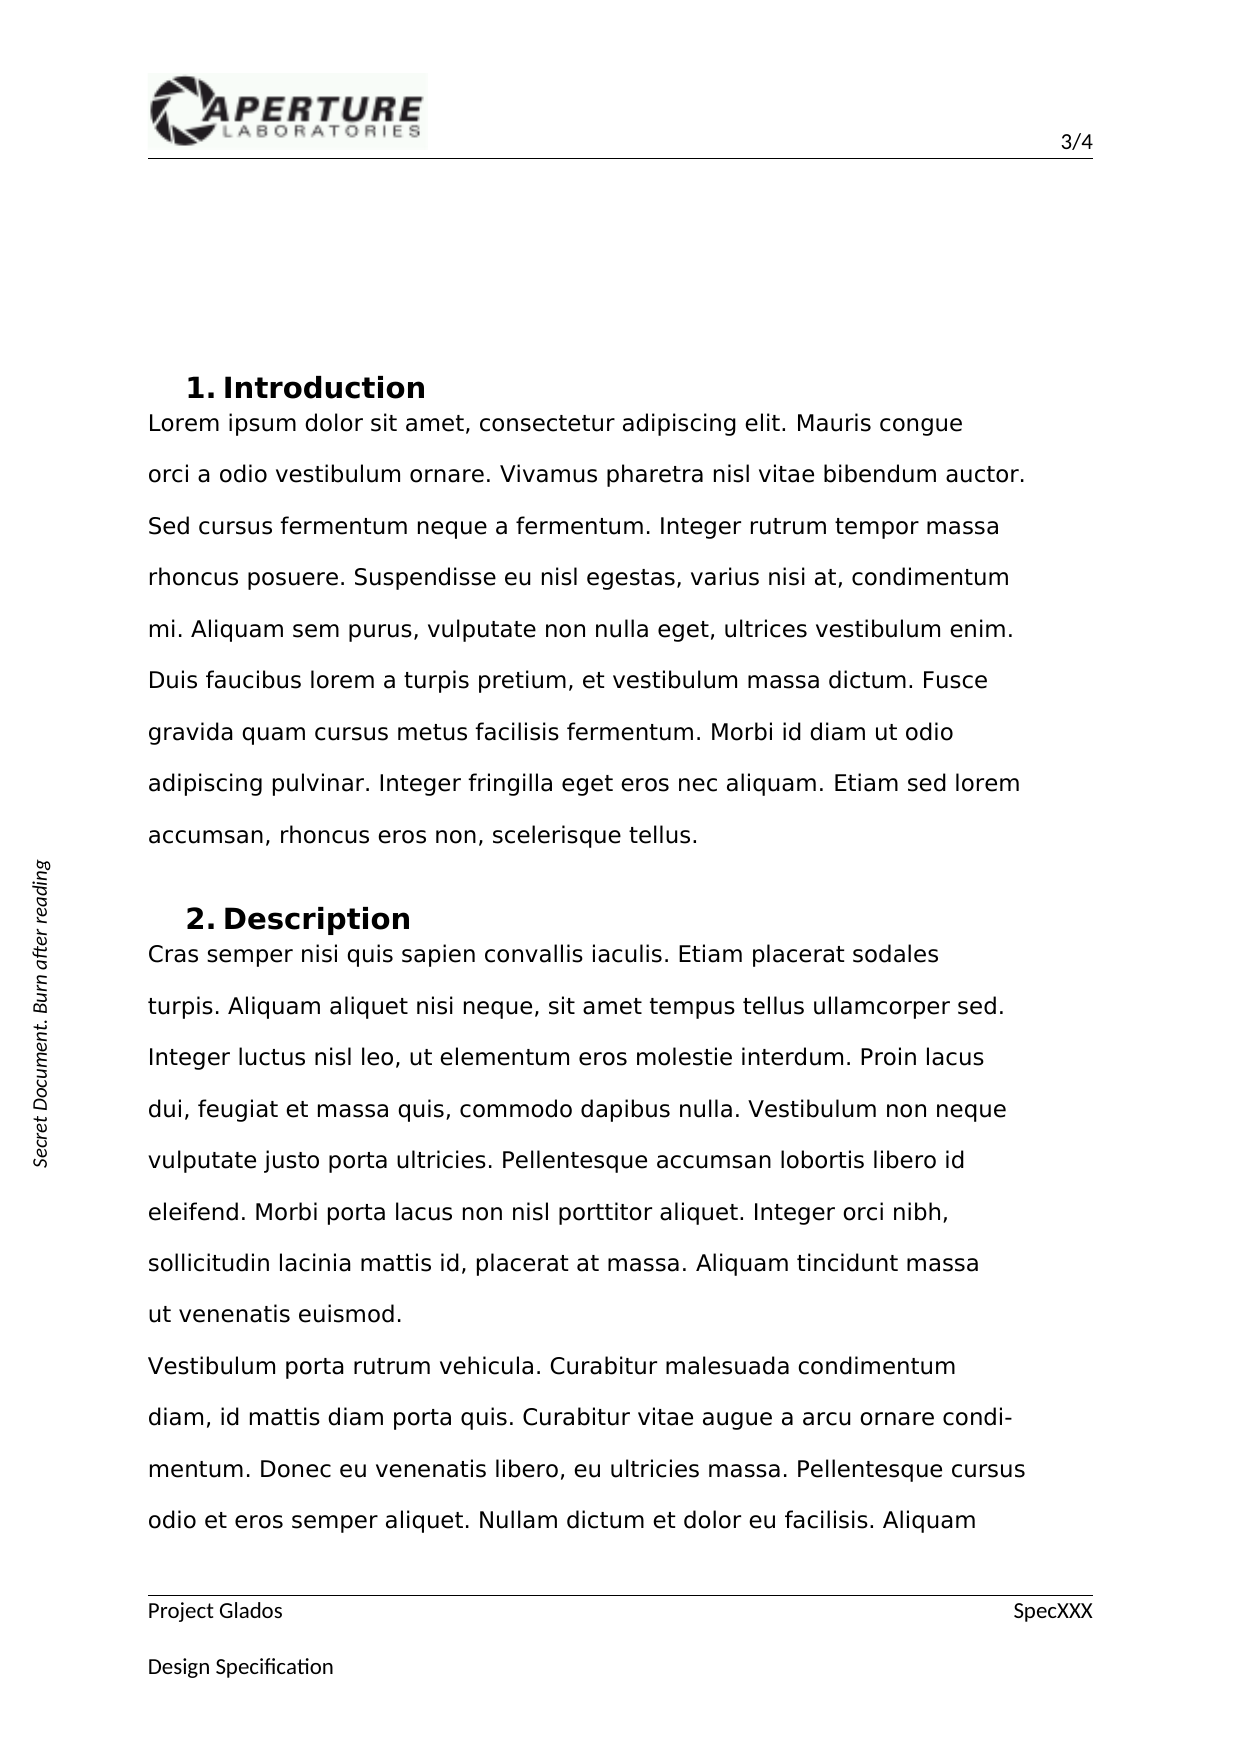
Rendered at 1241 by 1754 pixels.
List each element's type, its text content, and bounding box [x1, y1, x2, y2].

text Duis faucibus lorem a turpis pretium, et vestibulum massa dictum. Fusce [148, 667, 1093, 694]
text mentum. Donec eu venenatis libero, eu ultricies massa. Pellentesque cursus [148, 1456, 1093, 1483]
text Cras semper nisi quis sapien convallis iaculis. Etiam placerat sodales [148, 941, 1093, 968]
picture [147, 73, 428, 150]
text odio et eros semper aliquet. Nullam dictum et dolor eu facilisis. Aliquam [148, 1507, 1093, 1534]
text vulputate justo porta ultricies. Pellentesque accumsan lobortis libero id [148, 1147, 1093, 1174]
text mi. Aliquam sem purus, vulputate non nulla eget, ultrices vestibulum enim. [148, 616, 1093, 643]
text Vestibulum porta rutrum vehicula. Curabitur malesuada condimentum [148, 1353, 1093, 1380]
text adipiscing pulvinar. Integer fringilla eget eros nec aliquam. Etiam sed lorem [148, 770, 1093, 797]
text gravida quam cursus metus facilisis fermentum. Morbi id diam ut odio [148, 719, 1093, 746]
text dui, feugiat et massa quis, commodo dapibus nulla. Vestibulum non neque [148, 1096, 1093, 1122]
text accumsan, rhoncus eros non, scelerisque tellus. [148, 822, 1093, 848]
text sollicitudin lacinia mattis id, placerat at massa. Aliquam tincidunt massa [148, 1250, 1093, 1277]
text diam, id mattis diam porta quis. Curabitur vitae augue a arcu ornare condi- [148, 1404, 1093, 1431]
text turpis. Aliquam aliquet nisi neque, sit amet tempus tellus ullamcorper sed. [148, 993, 1093, 1019]
text Sed cursus fermentum neque a fermentum. Integer rutrum tempor massa [148, 513, 1093, 540]
text eleifend. Morbi porta lacus non nisl porttitor aliquet. Integer orci nibh, [148, 1199, 1093, 1225]
text orci a odio vestibulum ornare. Vivamus pharetra nisl vitae bibendum auctor. [148, 462, 1093, 488]
text Lorem ipsum dolor sit amet, consectetur adipiscing elit. Mauris congue [148, 410, 1093, 437]
subtitle Description [185, 902, 1093, 936]
text ut venenatis euismod. [148, 1302, 1093, 1328]
text Integer luctus nisl leo, ut elementum eros molestie interdum. Proin lacus [148, 1044, 1093, 1071]
subtitle Introduction [185, 371, 1093, 405]
text rhoncus posuere. Suspendisse eu nisl egestas, varius nisi at, condimentum [148, 564, 1093, 591]
